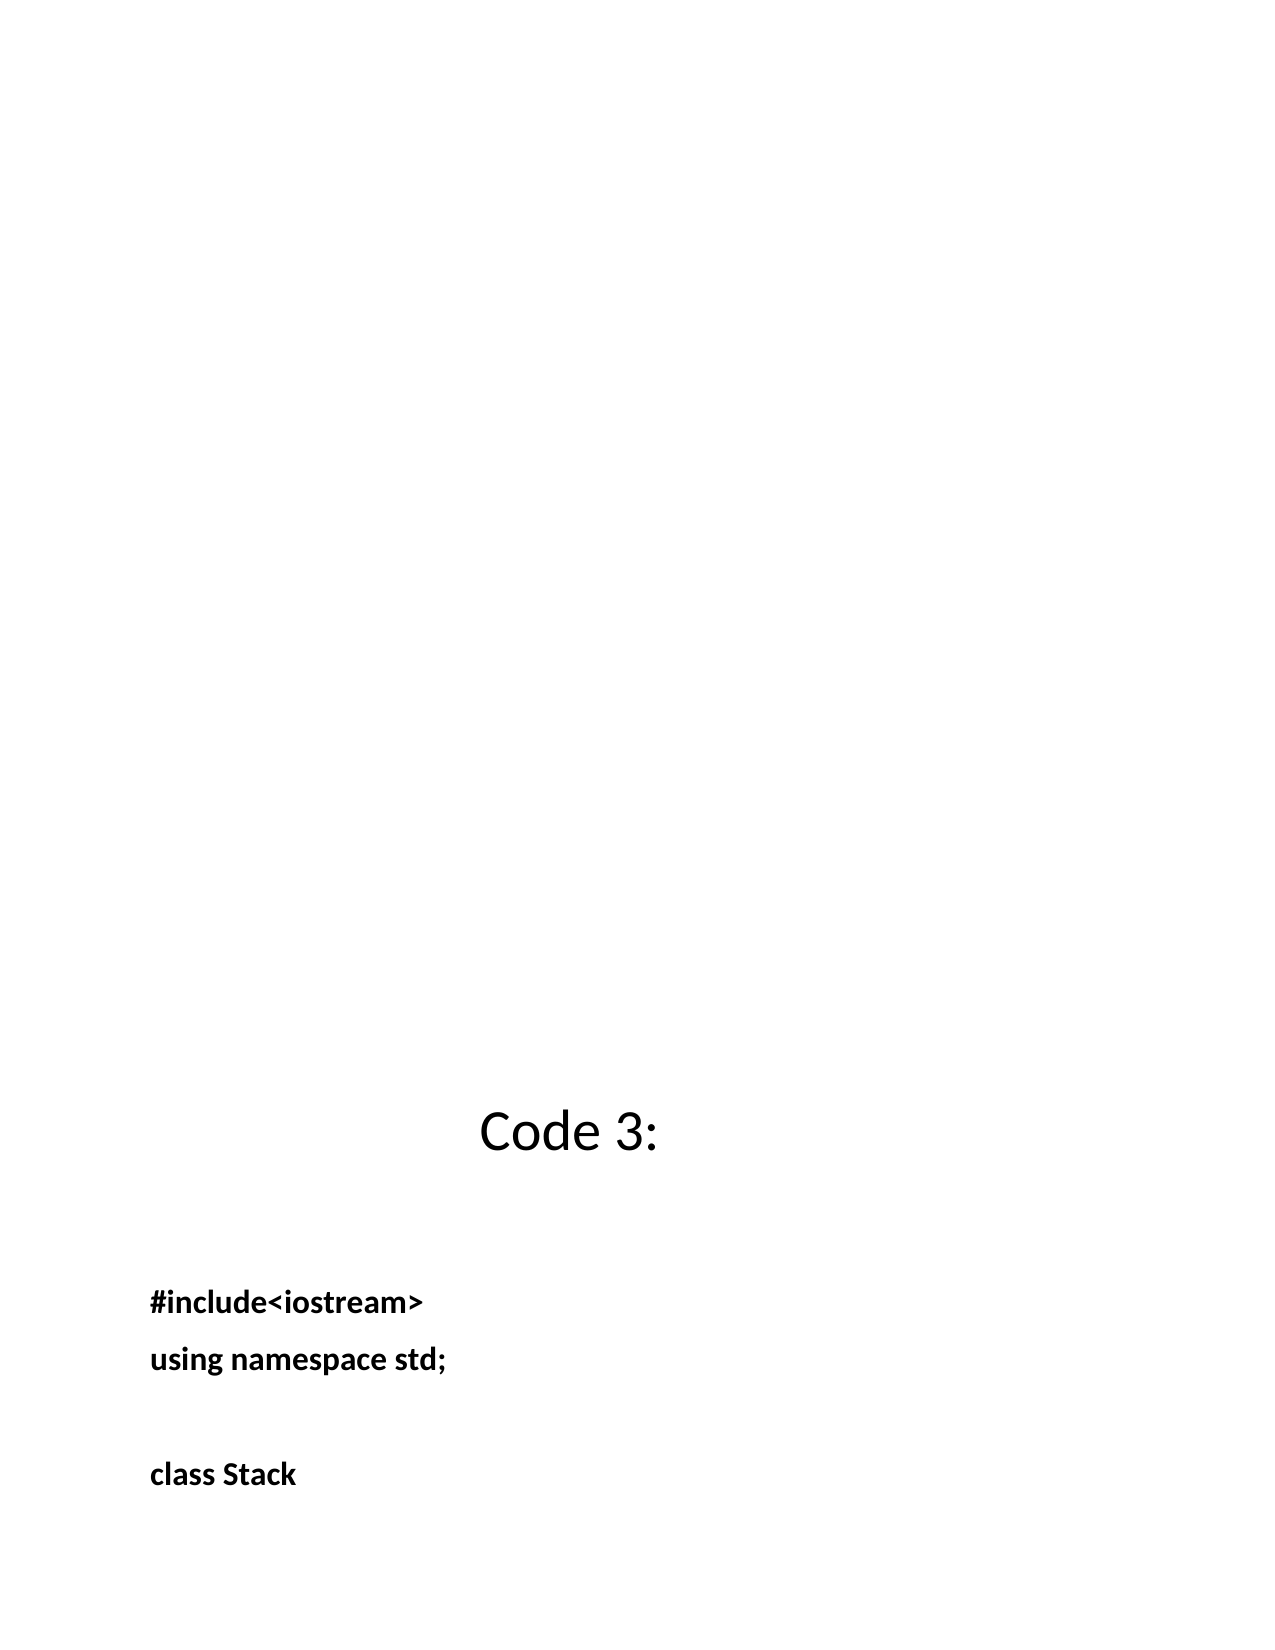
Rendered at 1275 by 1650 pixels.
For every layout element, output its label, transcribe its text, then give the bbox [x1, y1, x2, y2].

text using namespace std; [150, 1338, 1125, 1379]
text class Stack [150, 1453, 1125, 1494]
text Code 3: [150, 1094, 1125, 1165]
text #include<iostream> [150, 1281, 1125, 1322]
